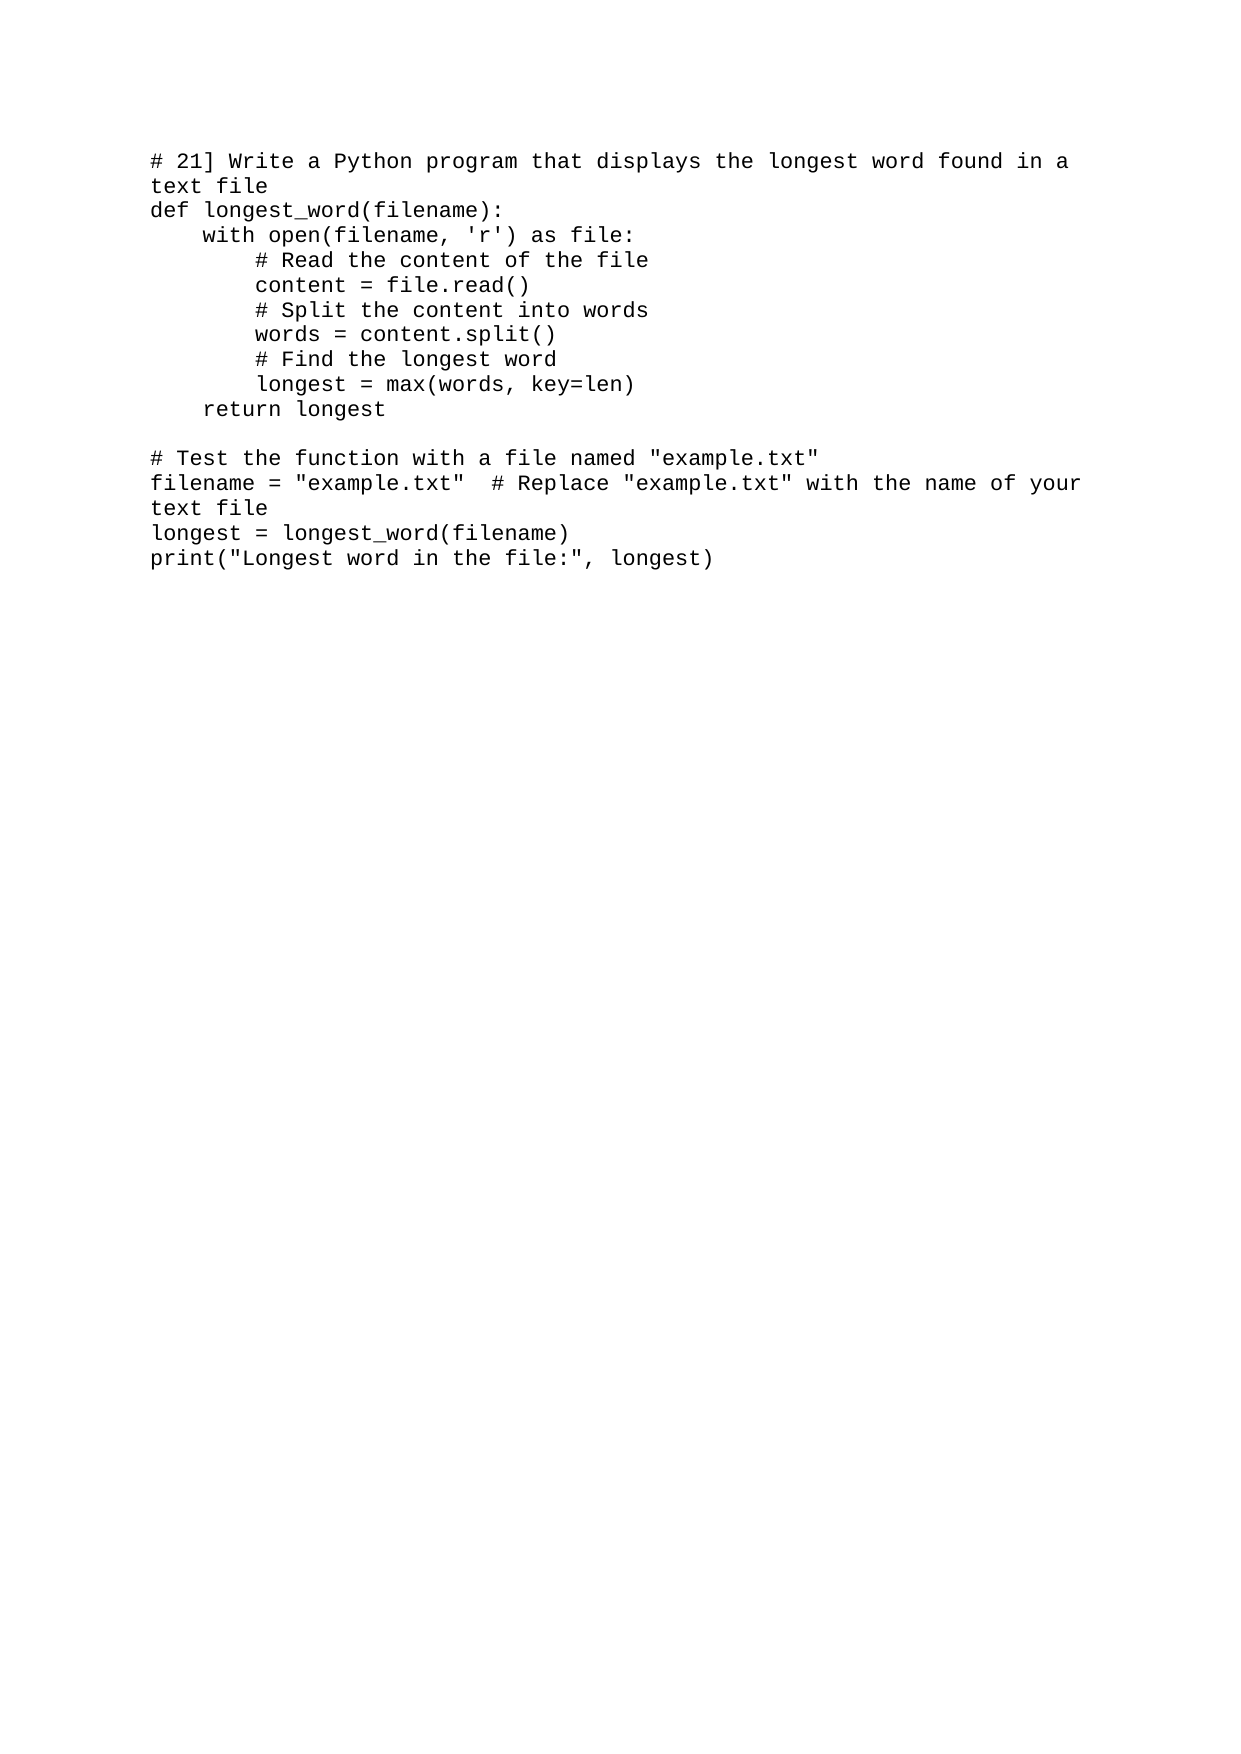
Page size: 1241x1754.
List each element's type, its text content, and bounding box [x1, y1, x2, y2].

text # Read the content of the file [150, 249, 1090, 274]
text words = content.split() [150, 323, 1090, 348]
text # Find the longest word [150, 348, 1090, 373]
text # Split the content into words [150, 299, 1090, 323]
text def longest_word(filename): [150, 199, 1090, 224]
text with open(filename, 'r') as file: [150, 224, 1090, 249]
text longest = max(words, key=len) [150, 373, 1090, 398]
text return longest [150, 398, 1090, 423]
text # Test the function with a file named "example.txt" [150, 447, 1090, 472]
text content = file.read() [150, 274, 1090, 299]
text print("Longest word in the file:", longest) [150, 547, 1090, 571]
text filename = "example.txt" # Replace "example.txt" with the name of your text file [150, 472, 1090, 522]
text longest = longest_word(filename) [150, 522, 1090, 547]
text # 21] Write a Python program that displays the longest word found in a text file [150, 150, 1090, 199]
